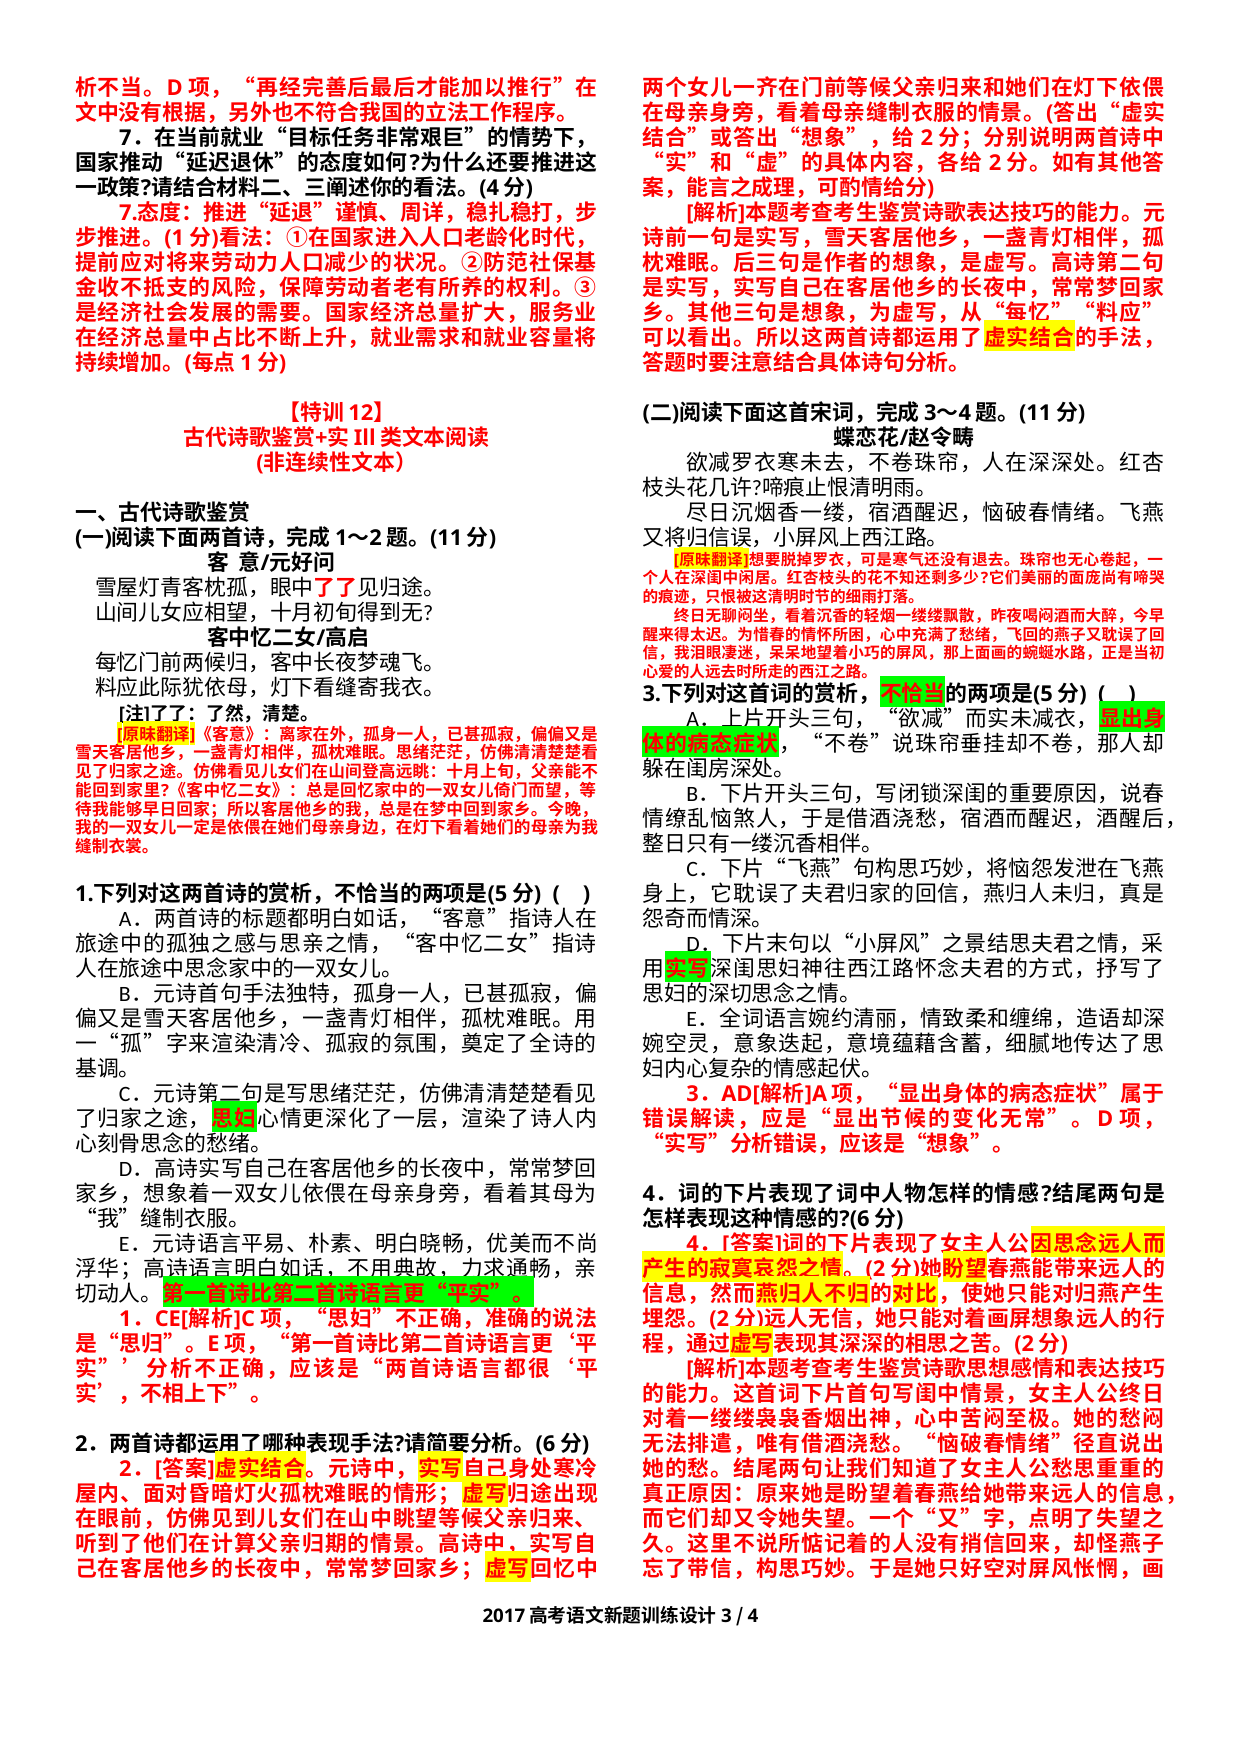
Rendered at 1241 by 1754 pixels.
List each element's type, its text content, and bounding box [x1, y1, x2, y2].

text E．元诗语言平易、朴素、明白晓畅，优美而不尚浮华；高诗语言明白如话，不用典故，力求通畅，亲切动人。第一首诗比第二首诗语言更“平实”。 [75, 1231, 598, 1306]
text 山间儿女应相望，十月初旬得到无? [75, 600, 598, 625]
text 客 意/元好问 [75, 550, 598, 575]
text 2．[答案]虚实结合。元诗中，实写自己身处寒冷屋内、面对昏暗灯火孤枕难眠的情形；虚写归途出现在眼前，仿佛见到儿女们在山中眺望等候父亲归来、听到了他们在计算父亲归期的情景。高诗中，实写自己在客居他乡的长夜中，常常梦回家乡；虚写回忆中两个女儿一齐在门前等候父亲归来和她们在灯下依偎在母亲身旁，看着母亲缝制衣服的情景。(答出“虚实结合”或答出“想象”，给2分；分别说明两首诗中“实”和“虚”的具体内容，各给2分。如有其他答案，能言之成理，可酌情给分) [75, 1456, 598, 1581]
text 3.下列对这首词的赏析，不恰当的两项是(5分) ( ) [945, 681, 1165, 706]
text 料应此际犹依母，灯下看缝寄我衣。 [75, 675, 598, 700]
text B．下片开头三句，写闭锁深闺的重要原因，说春情缭乱恼煞人，于是借酒浇愁，宿酒而醒迟，酒醒后，整日只有一缕沉香相伴。 [642, 781, 1165, 856]
text D．下片末句以“小屏风”之景结思夫君之情，采用实写深闺思妇神往西江路怀念夫君的方式，抒写了思妇的深切思念之情。 [642, 931, 1165, 1006]
text C．下片“飞燕”句构思巧妙，将恼怨发泄在飞燕身上，它耽误了夫君归家的回信，燕归人未归，真是怨奇而情深。 [642, 856, 1165, 931]
text A．上片开头三句，“欲减”而实未减衣，显出身体的病态症状，“不卷”说珠帘垂挂却不卷，那人却躲在闺房深处。 [642, 706, 1165, 781]
text [注]了了：了然，清楚。 [75, 700, 598, 725]
text A．两首诗的标题都明白如话，“客意”指诗人在旅途中的孤独之感与思亲之情，“客中忆二女”指诗人在旅途中思念家中的一双女儿。 [75, 906, 598, 981]
text (二)阅读下面这首宋词，完成3～4题。(11分) [642, 400, 1165, 425]
text 3．AD[解析]A项，“显出身体的病态症状”属于错误解读，应是“显出节候的变化无常”。D项，“实写”分析错误，应该是“想象”。 [642, 1081, 1165, 1156]
text 古代诗歌鉴赏+实Ill类文本阅读 [75, 425, 598, 450]
text C．元诗第二句是写思绪茫茫，仿佛清清楚楚看见了归家之途，思妇心情更深化了一层，渲染了诗人内心刻骨思念的愁绪。 [75, 1081, 598, 1156]
text 一、古代诗歌鉴赏 [75, 500, 598, 525]
text 欲减罗衣寒未去，不卷珠帘，人在深深处。红杏枝头花几许?啼痕止恨清明雨。 [642, 450, 1165, 500]
text 7．在当前就业“目标任务非常艰巨”的情势下，国家推动“延迟退休”的态度如何?为什么还要推进这一政策?请结合材料二、三阐述你的看法。(4分) [75, 125, 598, 200]
text 1.下列对这两首诗的赏析，不恰当的两项是(5分) ( ) [75, 881, 598, 906]
text 4．词的下片表现了词中人物怎样的情感?结尾两句是怎样表现这种情感的?(6分) [642, 1181, 1165, 1231]
text D．高诗实写自己在客居他乡的长夜中，常常梦回家乡，想象着一双女儿依偎在母亲身旁，看着其母为“我”缝制衣服。 [75, 1156, 598, 1231]
text [解析]B项，“不到两周就已拟定了‘延退方案”的说法没有根据，材料一中已经说到“现在已经有了一个方案”。C项，“似乎并不是一个合适的时机”分析不当。D项，“再经完善后最后才能加以推行”在文中没有根据，另外也不符合我国的立法工作程序。 [75, 75, 598, 125]
text 2．两首诗都运用了哪种表现手法?请简要分析。(6分) [75, 1431, 598, 1456]
text 3.下列对这首词的赏析，不恰当的两项是(5分) ( ) [642, 681, 880, 706]
text 终日无聊闷坐，看着沉香的轻烟一缕缕飘散，昨夜喝闷酒而大醉，今早醒来得太迟。为惜春的情怀所困，心中充满了愁绪，飞回的燕子又耽误了回信，我泪眼凄迷，呆呆地望着小巧的屏风，那上面画的蜿蜒水路，正是当初心爱的人远去时所走的西江之路。 [642, 606, 1165, 681]
text 客中忆二女/高启 [75, 625, 598, 650]
text (一)阅读下面两首诗，完成1～2题。(11分) [75, 525, 598, 550]
text [原昧翻译]《客意》：离家在外，孤身一人，已甚孤寂，偏偏又是雪天客居他乡，一盏青灯相伴，孤枕难眠。思绪茫茫，仿佛清清楚楚看见了归家之途。仿佛看见儿女们在山间登高远眺：十月上旬，父亲能不能回到家里?《客中忆二女》：总是回忆家中的一双女儿倚门而望，等待我能够早日回家；所以客居他乡的我，总是在梦中回到家乡。今晚，我的一双女儿一定是依偎在她们母亲身边，在灯下看着她们的母亲为我缝制衣裳。 [75, 725, 598, 856]
text 【特训12】 [75, 400, 598, 425]
text [原昧翻译]想要脱掉罗衣，可是寒气还没有退去。珠帘也无心卷起，一个人在深闺中闲居。红杏枝头的花不知还剩多少?它们美丽的面庞尚有啼哭的痕迹，只恨被这清明时节的细雨打落。 [642, 550, 1165, 606]
text 2．[答案]虚实结合。元诗中，实写自己身处寒冷屋内、面对昏暗灯火孤枕难眠的情形；虚写归途出现在眼前，仿佛见到儿女们在山中眺望等候父亲归来、听到了他们在计算父亲归期的情景。高诗中，实写自己在客居他乡的长夜中，常常梦回家乡；虚写回忆中两个女儿一齐在门前等候父亲归来和她们在灯下依偎在母亲身旁，看着母亲缝制衣服的情景。(答出“虚实结合”或答出“想象”，给2分；分别说明两首诗中“实”和“虚”的具体内容，各给2分。如有其他答案，能言之成理，可酌情给分) [642, 75, 1165, 200]
text 4．[答案]词的下片表现了女主人公因思念远人而产生的寂寞哀怨之情。(2分)她盼望春燕能带来远人的信息，然而燕归人不归的对比，使她只能对归燕产生埋怨。(2分)远人无信，她只能对着画屏想象远人的行程，通过虚写表现其深深的相思之苦。(2分) [642, 1231, 1165, 1356]
text 1．CE[解析]C项，“思妇”不正确，准确的说法是“思归”。E项，“第一首诗比第二首诗语言更‘平实”’分析不正确，应该是“两首诗语言都很‘平实’，不相上下”。 [75, 1306, 598, 1406]
text B．元诗首句手法独特，孤身一人，已甚孤寂，偏偏又是雪天客居他乡，一盏青灯相伴，孤枕难眠。用一“孤”字来渲染清冷、孤寂的氛围，奠定了全诗的基调。 [75, 981, 598, 1081]
text 雪屋灯青客枕孤，眼中了了见归途。 [75, 575, 598, 600]
text 尽日沉烟香一缕，宿酒醒迟，恼破春情绪。飞燕又将归信误，小屏风上西江路。 [642, 500, 1165, 550]
text 每忆门前两候归，客中长夜梦魂飞。 [75, 650, 598, 675]
text (非连续性文本） [75, 450, 598, 475]
text [解析]本题考查考生鉴赏诗歌表达技巧的能力。元诗前一句是实写，雪天客居他乡，一盏青灯相伴，孤枕难眠。后三句是作者的想象，是虚写。高诗第二句是实写，实写自己在客居他乡的长夜中，常常梦回家乡。其他三句是想象，为虚写，从“每忆”“料应”可以看出。所以这两首诗都运用了虚实结合的手法，答题时要注意结合具体诗句分析。 [642, 200, 1165, 375]
text E．全词语言婉约清丽，情致柔和缠绵，造语却深婉空灵，意象迭起，意境蕴藉含蓄，细腻地传达了思妇内心复杂的情感起伏。 [642, 1006, 1165, 1081]
text 蝶恋花/赵令畴 [642, 425, 1165, 450]
text 7.态度：推进“延退”谨慎、周详，稳扎稳打，步步推进。(1分)看法：①在国家进入人口老龄化时代，提前应对将来劳动力人口减少的状况。②防范社保基金收不抵支的风险，保障劳动者老有所养的权利。③是经济社会发展的需要。国家经济总量扩大，服务业在经济总量中占比不断上升，就业需求和就业容量将持续增加。(每点1分) [75, 200, 598, 375]
